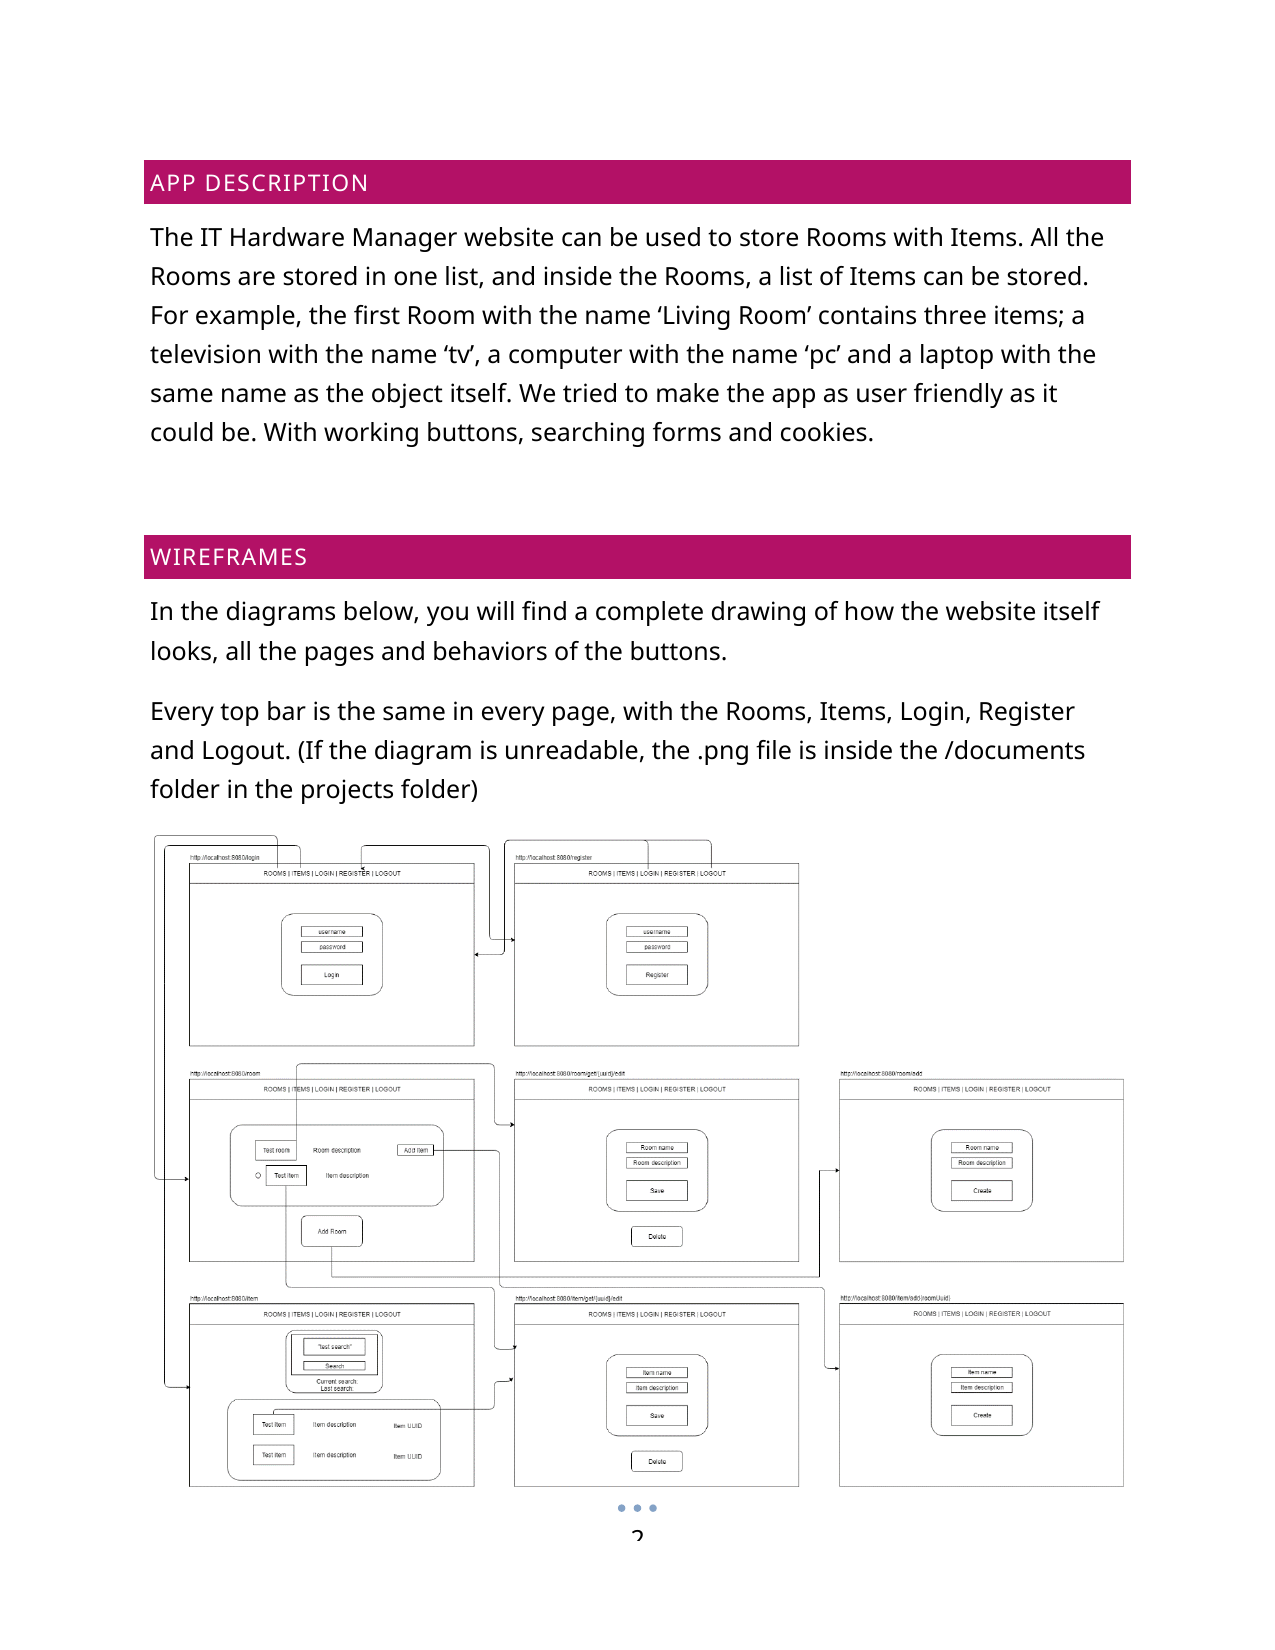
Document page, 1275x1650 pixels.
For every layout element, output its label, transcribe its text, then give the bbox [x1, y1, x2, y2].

picture [150, 831, 1124, 1497]
subtitle Wireframes [150, 541, 1125, 573]
text The IT Hardware Manager website can be used to store Rooms with Items. All the Rooms are stored in one list, and inside the Rooms, a list of Items can be stored. For example, the first Room with the name ‘Living Room’ contains three items; a television with the name ‘tv’, a computer with the name ‘pc’ and a laptop with the same name as the object itself. We tried to make the app as user friendly as it could be. With working buttons, searching forms and cookies. [150, 219, 1125, 449]
text Every top bar is the same in every page, with the Rooms, Items, Login, Register and Logout. (If the diagram is unreadable, the .png file is inside the /documents folder in the projects folder) [150, 693, 1125, 806]
text In the diagrams below, you will find a complete drawing of how the website itself looks, all the pages and behaviors of the buttons. [150, 594, 1125, 667]
subtitle App Description [150, 167, 1125, 198]
